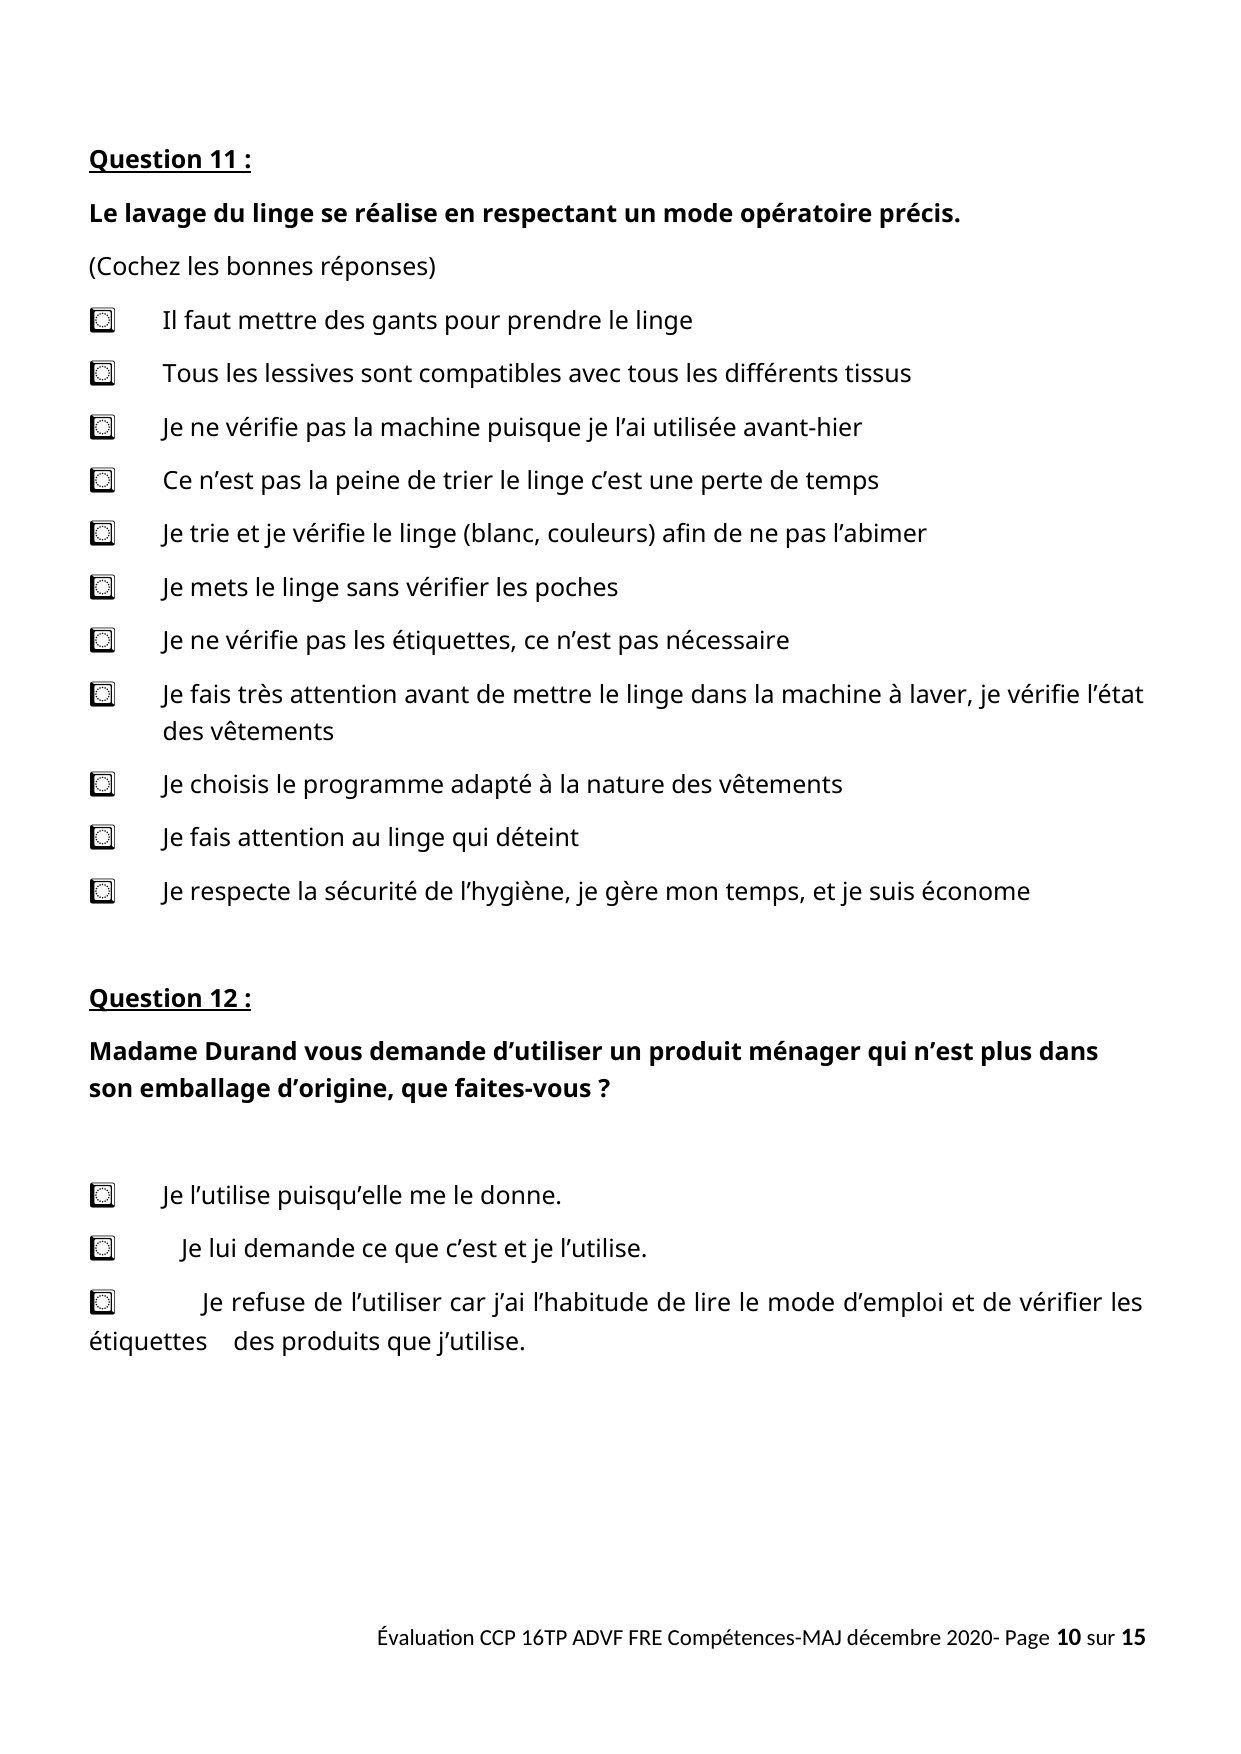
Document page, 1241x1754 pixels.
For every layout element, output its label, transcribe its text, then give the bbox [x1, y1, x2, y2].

text Le lavage du linge se réalise en respectant un mode opératoire précis. [89, 196, 1146, 229]
text ⃣ Il faut mettre des gants pour prendre le linge [89, 302, 1146, 336]
text Question 12 : [89, 980, 1146, 1014]
text ⃣ Je lui demande ce que c’est et je l’utilise. [89, 1231, 1146, 1265]
text ⃣ Je mets le linge sans vérifier les poches [89, 569, 1146, 604]
text (Cochez les bonnes réponses) [89, 249, 1146, 283]
text ⃣ Tous les lessives sont compatibles avec tous les différents tissus [89, 356, 1146, 390]
text Question 11 : [89, 142, 1146, 176]
text Madame Durand vous demande d’utiliser un produit ménager qui n’est plus dans son emballage d’origine, que faites-vous ? [89, 1034, 1146, 1105]
text ⃣ Je fais attention au linge qui déteint [89, 820, 1146, 854]
text ⃣ Je refuse de l’utiliser car j’ai l’habitude de lire le mode d’emploi et de vérifier les étiquettes des produits que j’utilise. [89, 1284, 1146, 1358]
text ⃣ Je choisis le programme adapté à la nature des vêtements [89, 767, 1146, 801]
text ⃣ Je respecte la sécurité de l’hygiène, je gère mon temps, et je suis économe [89, 873, 1146, 908]
text ⃣ Je fais très attention avant de mettre le linge dans la machine à laver, je vérifie l’état des vêtements [89, 676, 1146, 747]
text ⃣ Je ne vérifie pas les étiquettes, ce n’est pas nécessaire [89, 623, 1146, 657]
text ⃣ Je trie et je vérifie le linge (blanc, couleurs) afin de ne pas l’abimer [89, 516, 1146, 550]
text ⃣ Je l’utilise puisqu’elle me le donne. [89, 1177, 1146, 1212]
text ⃣ Ce n’est pas la peine de trier le linge c’est une perte de temps [89, 463, 1146, 497]
text ⃣ Je ne vérifie pas la machine puisque je l’ai utilisée avant-hier [89, 409, 1146, 443]
